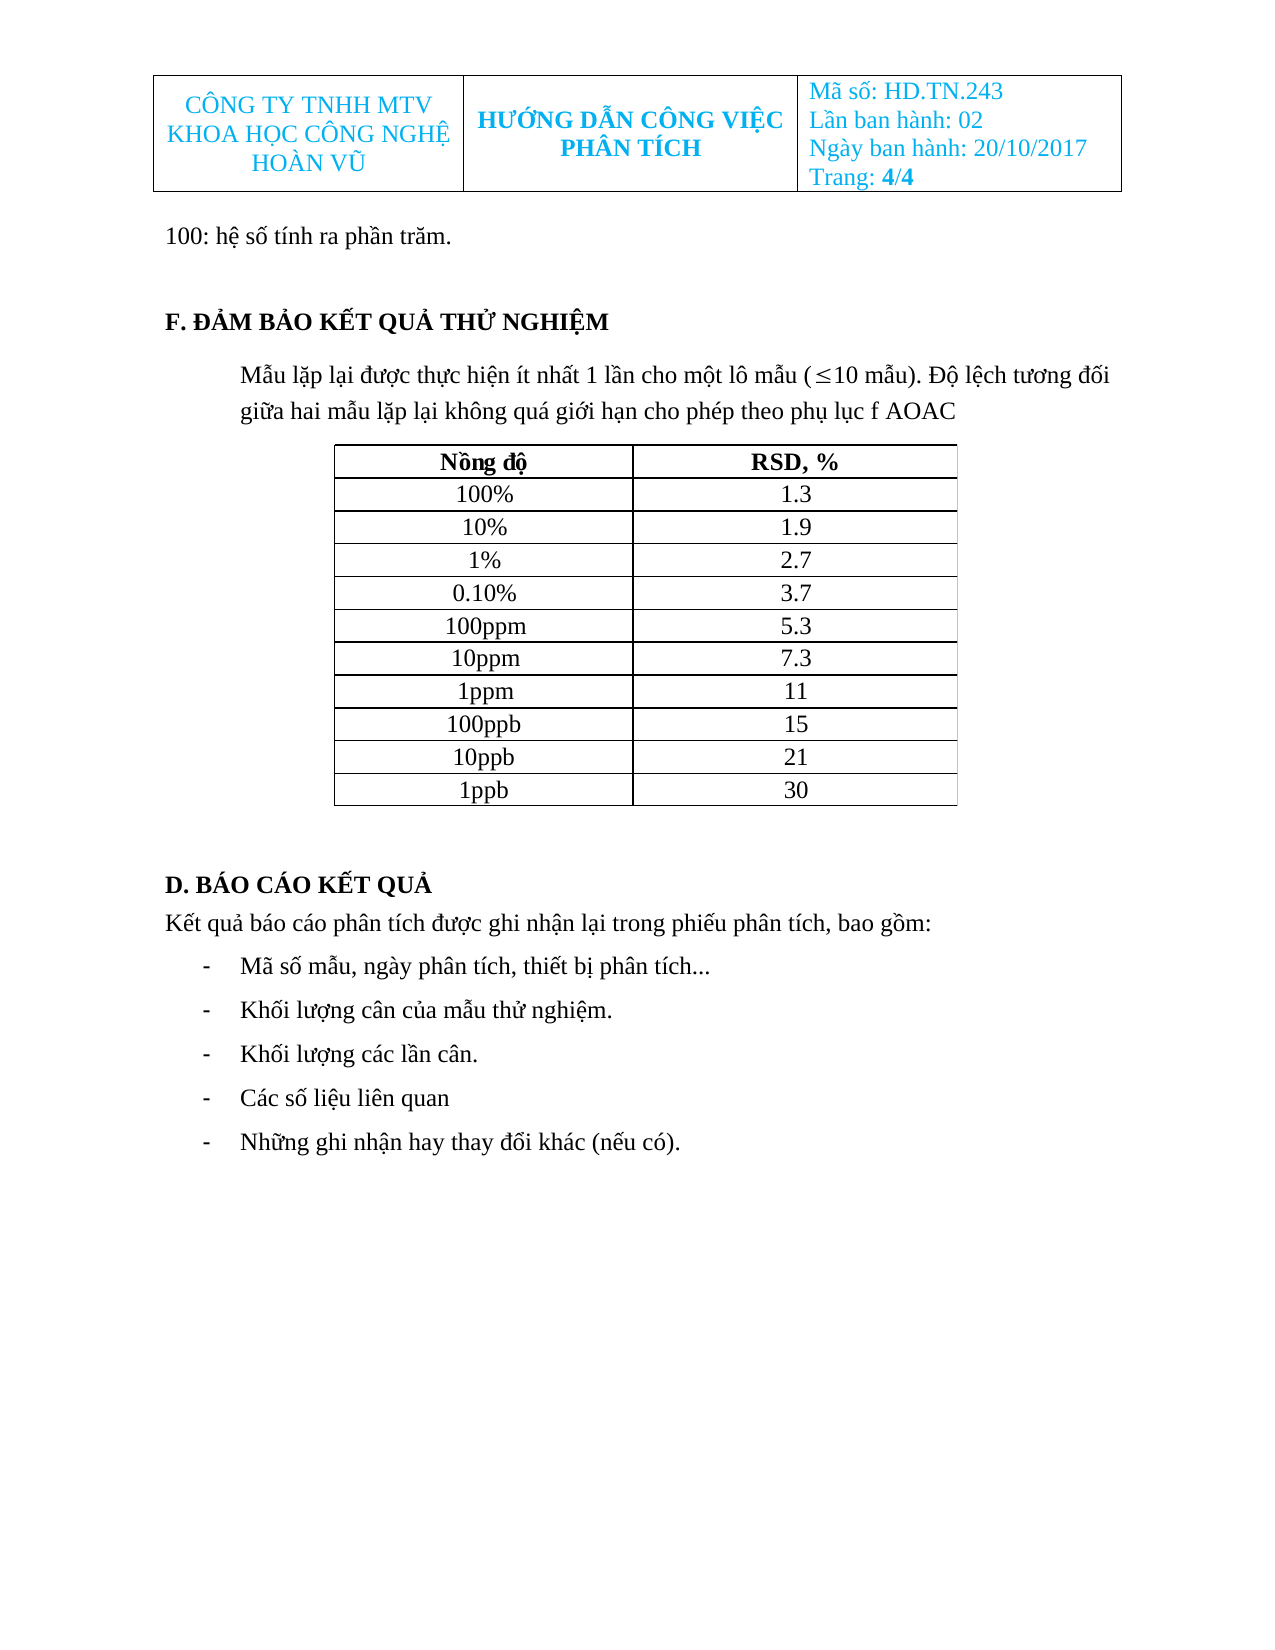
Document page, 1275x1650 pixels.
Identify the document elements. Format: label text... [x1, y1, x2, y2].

subtitle D. BÁO CÁO KẾT QUẢ [165, 870, 1110, 898]
subtitle Kết quả báo cáo phân tích được ghi nhận lại trong phiếu phân tích, bao gồm: [165, 908, 1110, 937]
text 100: hệ số tính ra phần trăm. [165, 221, 1110, 249]
text Mẫu lặp lại được thực hiện ít nhất 1 lần cho một lô mẫu (10 mẫu). Độ lệch tương đối giữa hai mẫu lặp lại không quá giới hạn cho phép theo phụ lục f AOAC [240, 360, 1110, 425]
subtitle Các số liệu liên quan [202, 1079, 1110, 1113]
subtitle Khối lượng cân của mẫu thử nghiệm. [202, 991, 1110, 1025]
subtitle Những ghi nhận hay thay đổi khác (nếu có). [202, 1123, 1110, 1158]
subtitle Khối lượng các lần cân. [202, 1035, 1110, 1069]
subtitle Mã số mẫu, ngày phân tích, thiết bị phân tích... [202, 947, 1110, 981]
text F. ĐẢM BẢO KẾT QUẢ THỬ NGHIỆM [165, 307, 1110, 336]
